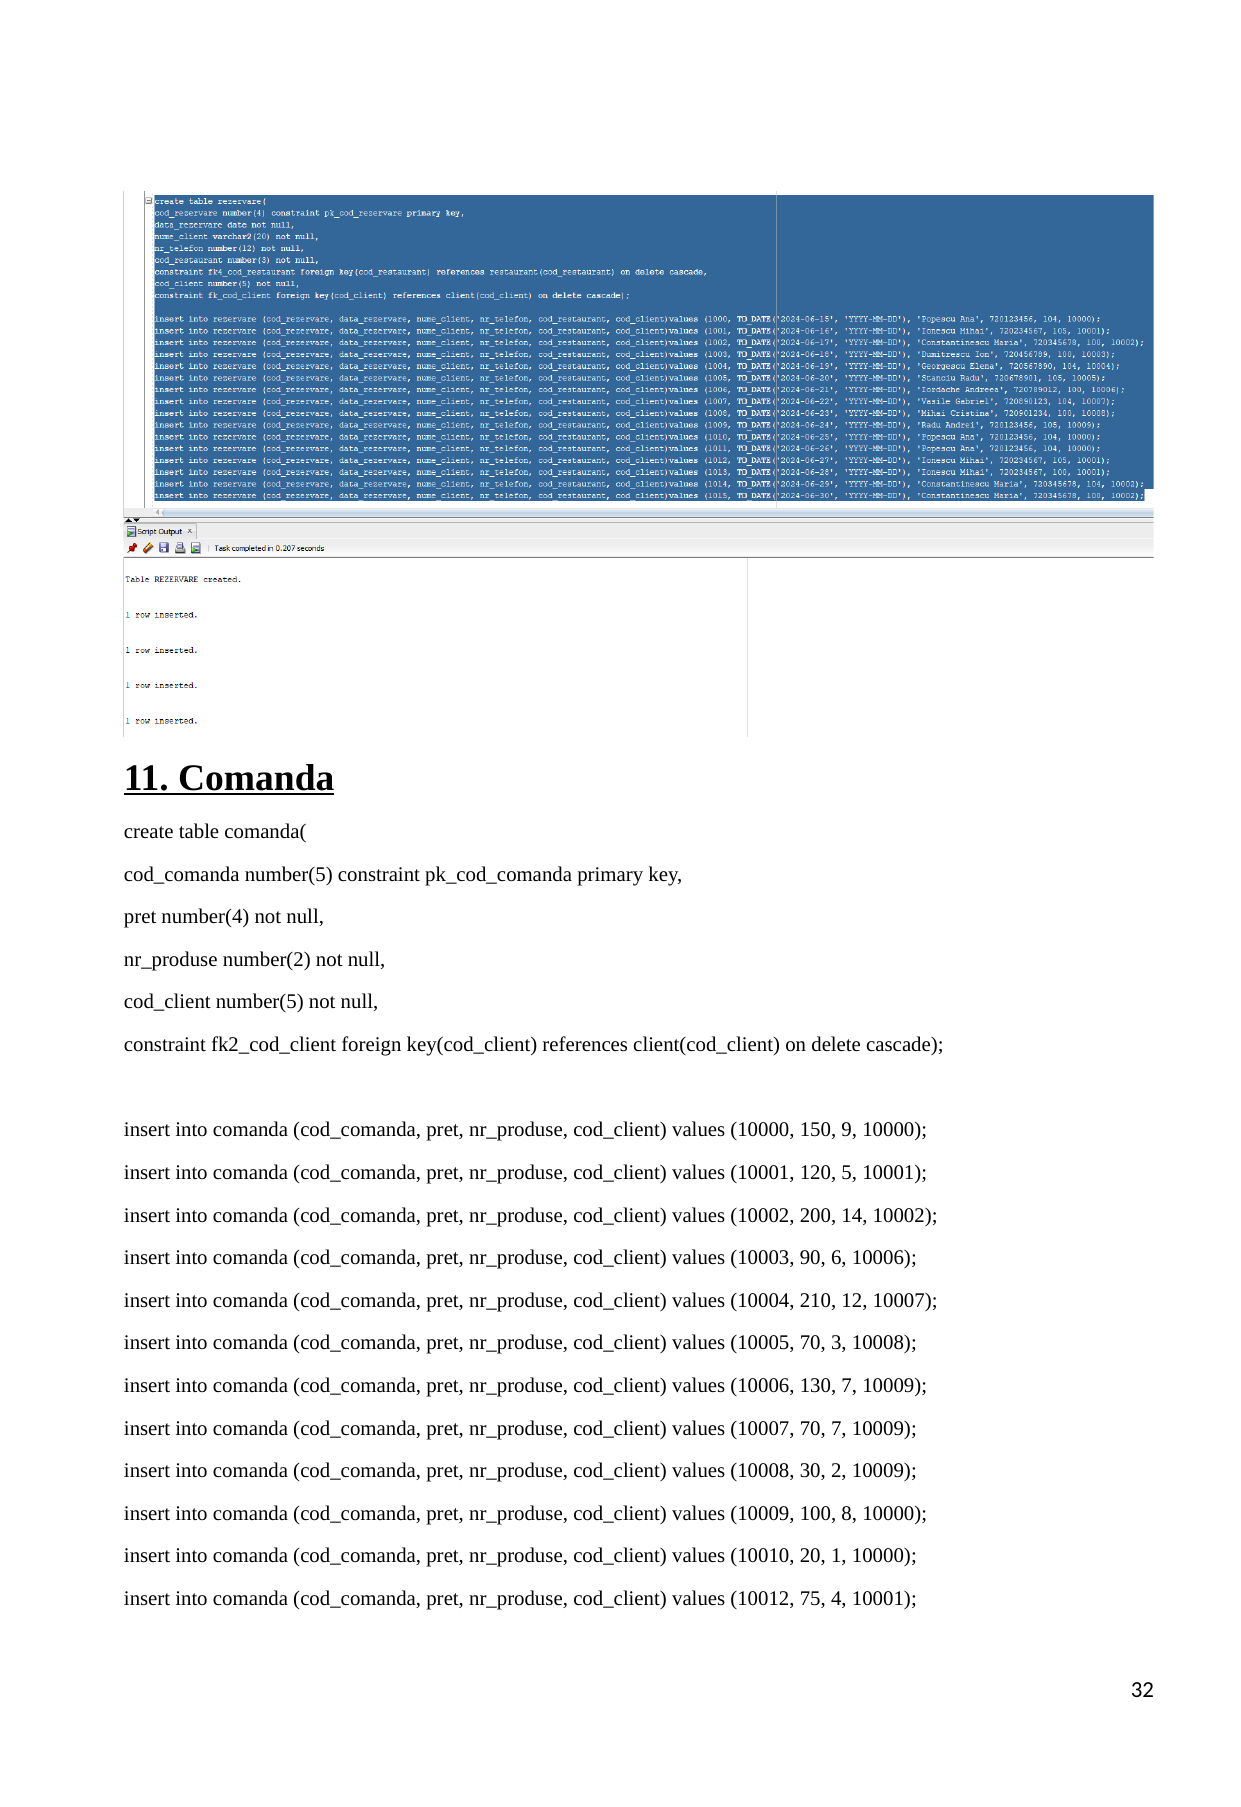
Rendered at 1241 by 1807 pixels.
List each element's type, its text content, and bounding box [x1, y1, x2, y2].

text insert into comanda (cod_comanda, pret, nr_produse, cod_client) values (10003, 90, 6, 10006); [124, 1245, 1154, 1269]
text insert into comanda (cod_comanda, pret, nr_produse, cod_client) values (10012, 75, 4, 10001); [124, 1586, 1154, 1610]
text insert into comanda (cod_comanda, pret, nr_produse, cod_client) values (10004, 210, 12, 10007); [124, 1288, 1154, 1312]
text insert into comanda (cod_comanda, pret, nr_produse, cod_client) values (10006, 130, 7, 10009); [124, 1373, 1154, 1397]
text insert into comanda (cod_comanda, pret, nr_produse, cod_client) values (10009, 100, 8, 10000); [124, 1501, 1154, 1525]
text cod_client number(5) not null, [124, 989, 1154, 1013]
text insert into comanda (cod_comanda, pret, nr_produse, cod_client) values (10001, 120, 5, 10001); [124, 1160, 1154, 1184]
text nr_produse number(2) not null, [124, 947, 1154, 971]
text insert into comanda (cod_comanda, pret, nr_produse, cod_client) values (10002, 200, 14, 10002); [124, 1202, 1154, 1227]
text insert into comanda (cod_comanda, pret, nr_produse, cod_client) values (10007, 70, 7, 10009); [124, 1416, 1154, 1439]
text cod_comanda number(5) constraint pk_cod_comanda primary key, [124, 862, 1154, 886]
picture [123, 191, 1154, 737]
text create table comanda( [124, 819, 1154, 843]
text insert into comanda (cod_comanda, pret, nr_produse, cod_client) values (10010, 20, 1, 10000); [124, 1543, 1154, 1567]
text 11. Comanda [124, 756, 1154, 799]
text constraint fk2_cod_client foreign key(cod_client) references client(cod_client) on delete cascade); [124, 1032, 1154, 1056]
text insert into comanda (cod_comanda, pret, nr_produse, cod_client) values (10005, 70, 3, 10008); [124, 1330, 1154, 1354]
text pret number(4) not null, [124, 904, 1154, 928]
text insert into comanda (cod_comanda, pret, nr_produse, cod_client) values (10000, 150, 9, 10000); [124, 1117, 1154, 1141]
text insert into comanda (cod_comanda, pret, nr_produse, cod_client) values (10008, 30, 2, 10009); [124, 1458, 1154, 1482]
